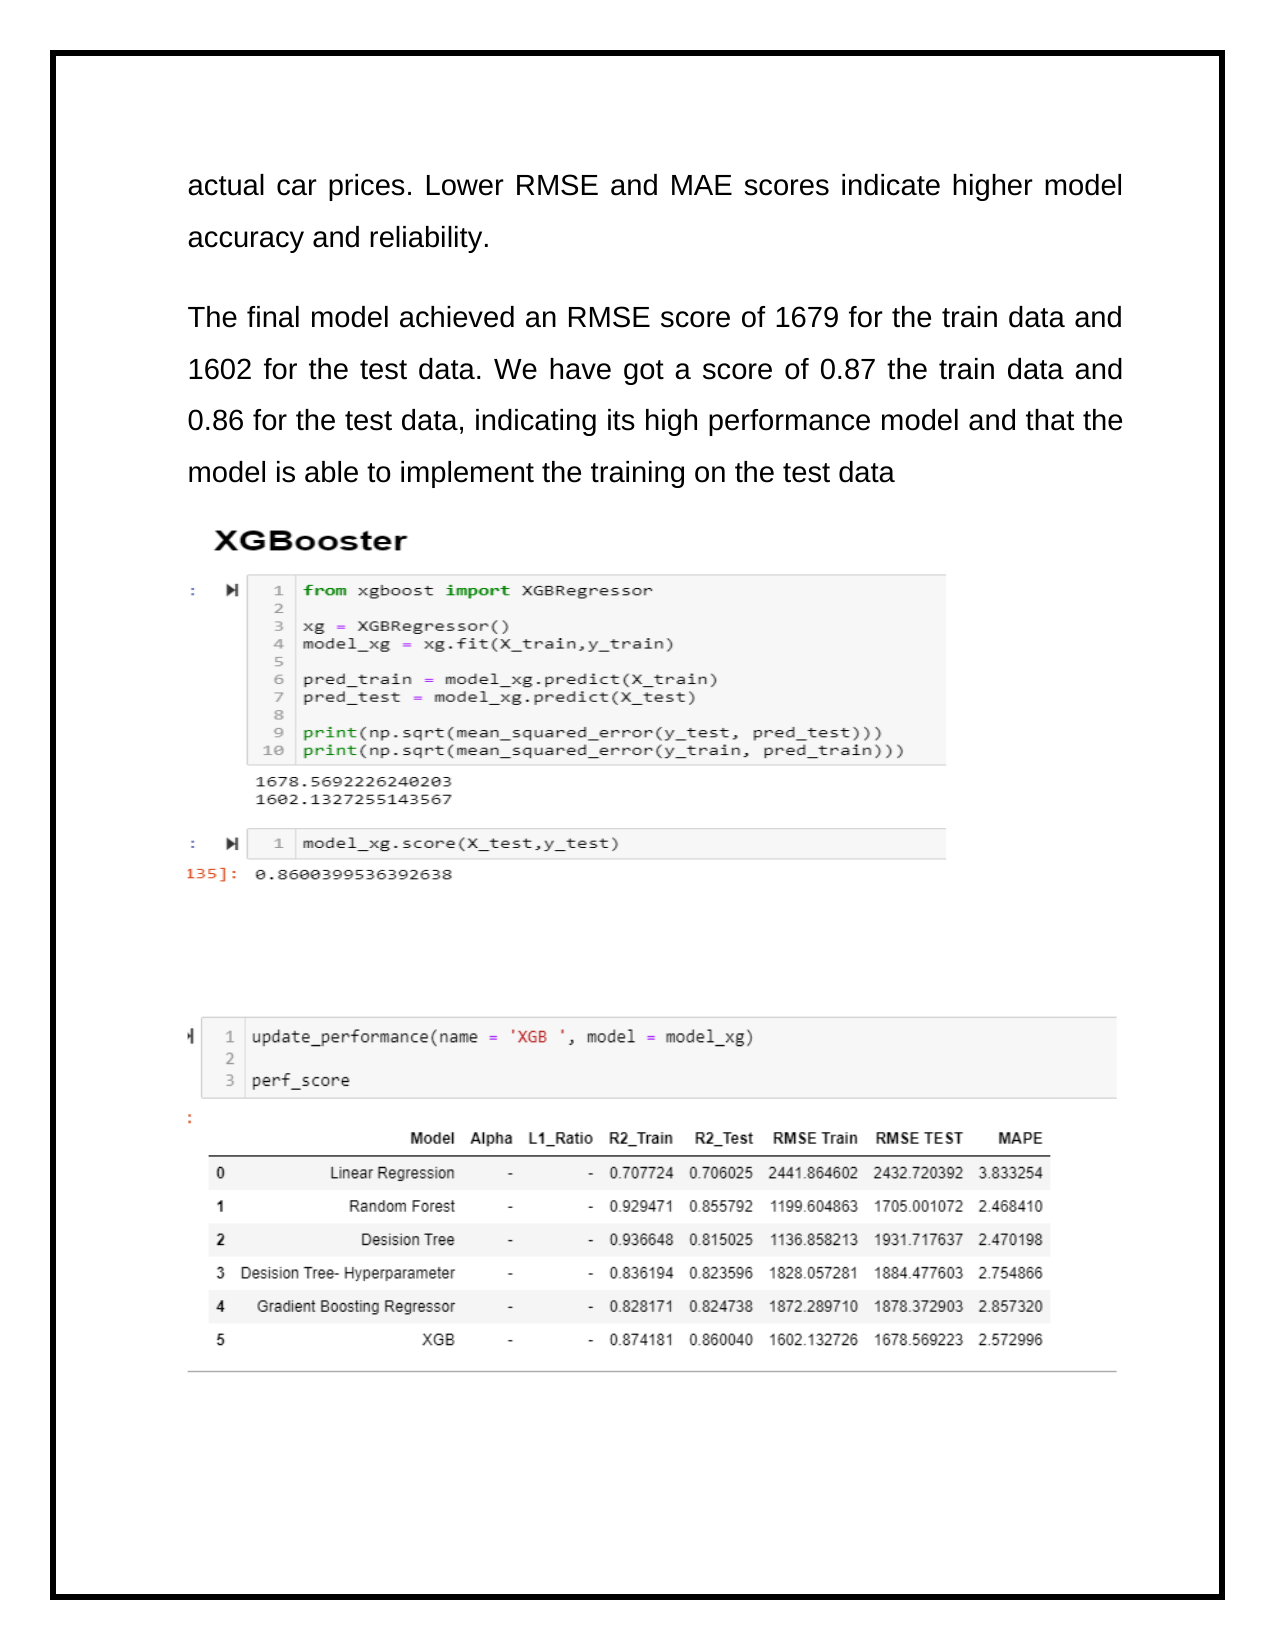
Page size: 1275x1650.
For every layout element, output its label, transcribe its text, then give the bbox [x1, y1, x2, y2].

picture [187, 1004, 1117, 1380]
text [187, 150, 1125, 253]
text The final model achieved an RMSE score of 1679 for the train data and 1602 for the test data. We have got a score of 0.87 the train data and 0.86 for the test data, indicating its high performance model and that the model is able to implement the training on the test data [187, 282, 1125, 488]
picture [187, 517, 947, 895]
